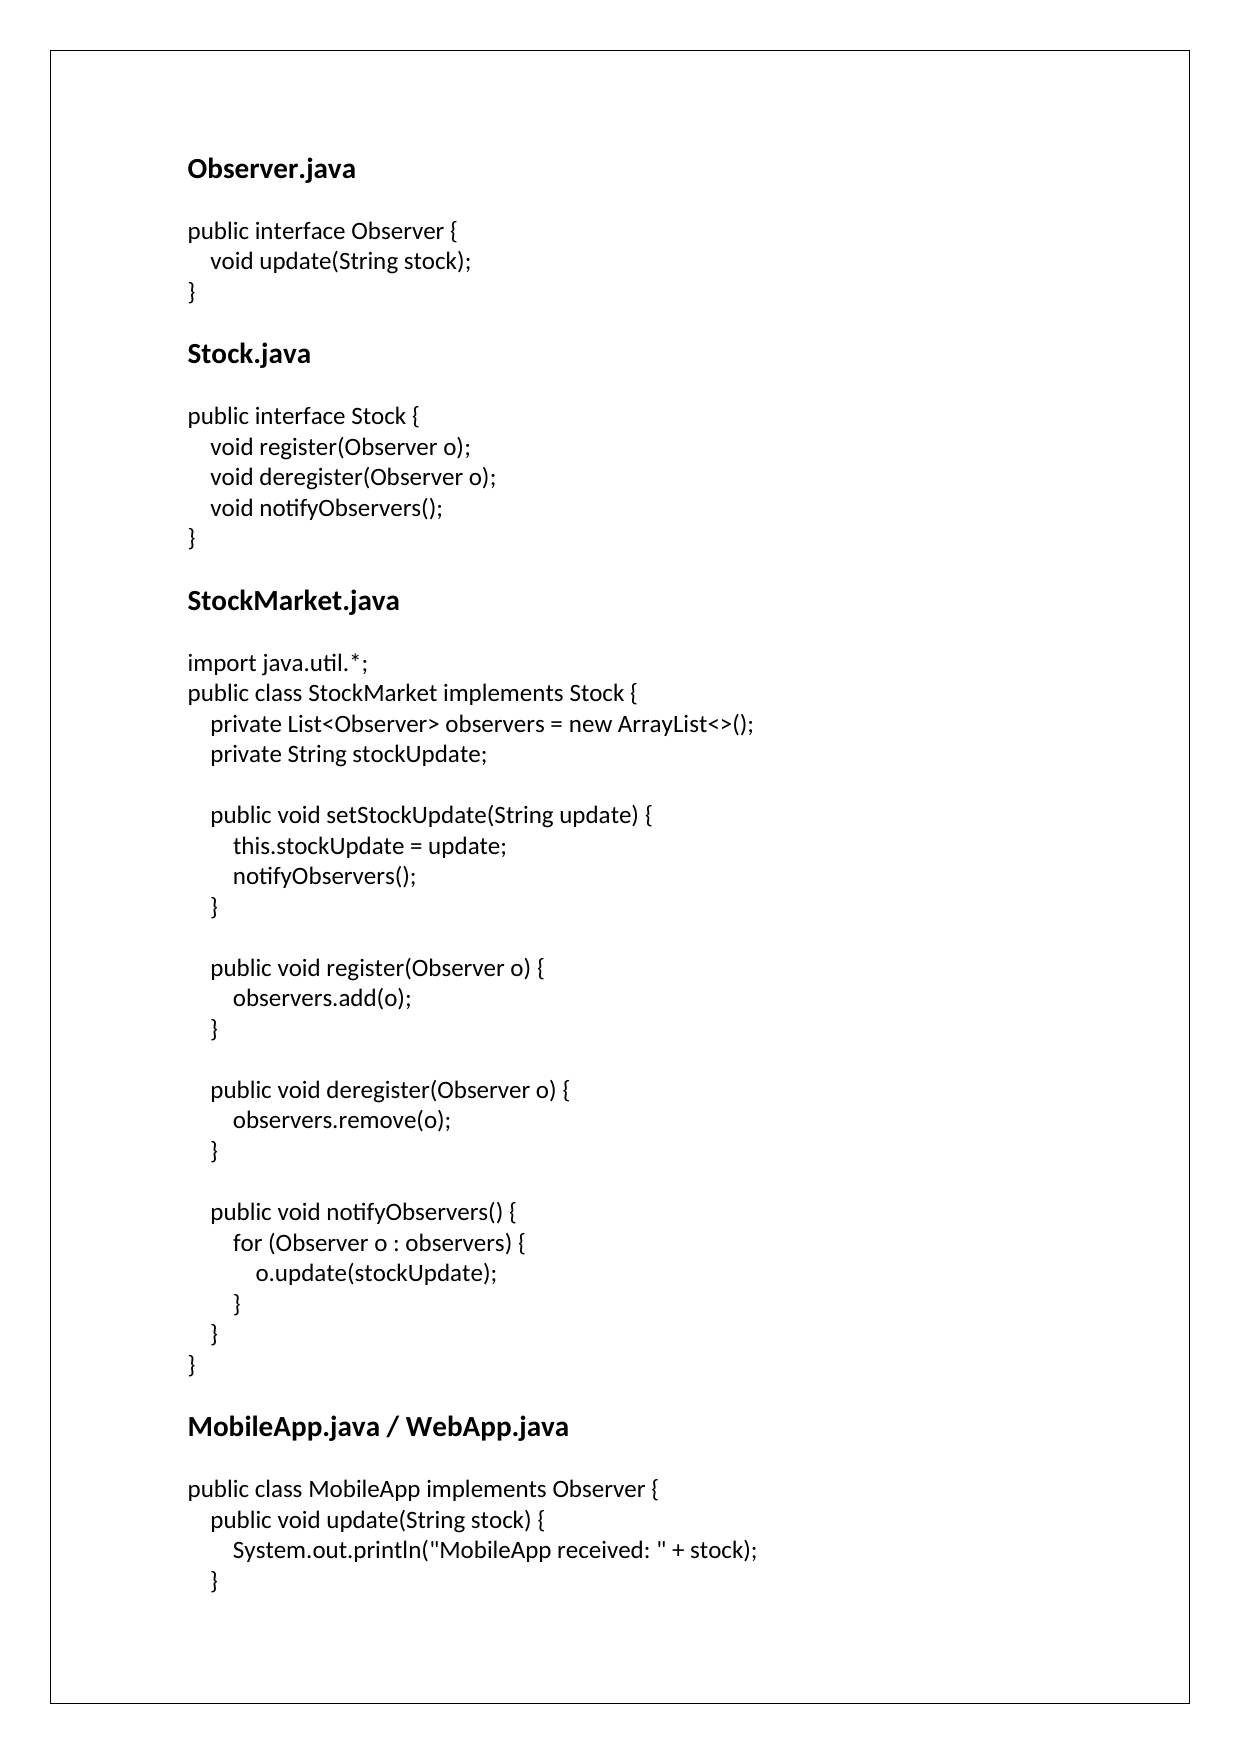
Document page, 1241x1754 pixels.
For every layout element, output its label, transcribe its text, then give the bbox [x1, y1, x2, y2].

subtitle MobileApp.java / WebApp.java [187, 1408, 1053, 1444]
text public void deregister(Observer o) { [187, 1074, 1053, 1105]
text private String stockUpdate; [187, 738, 1053, 769]
text } [187, 1013, 1053, 1044]
text } [187, 1349, 1053, 1379]
text observers.add(o); [187, 983, 1053, 1013]
text public void update(String stock) { [187, 1504, 1053, 1534]
text void deregister(Observer o); [187, 461, 1053, 492]
text } [187, 1565, 1053, 1595]
text public interface Observer { [187, 215, 1053, 245]
text public void register(Observer o) { [187, 952, 1053, 983]
text } [187, 1288, 1053, 1318]
text void register(Observer o); [187, 431, 1053, 461]
text } [187, 891, 1053, 922]
text public class MobileApp implements Observer { [187, 1473, 1053, 1504]
text void notifyObservers(); [187, 492, 1053, 522]
text public void notifyObservers() { [187, 1196, 1053, 1227]
text } [187, 522, 1053, 553]
text } [187, 1135, 1053, 1166]
text } [187, 1318, 1053, 1349]
text observers.remove(o); [187, 1105, 1053, 1135]
text notifyObservers(); [187, 861, 1053, 891]
text this.stockUpdate = update; [187, 830, 1053, 861]
text public void setStockUpdate(String update) { [187, 799, 1053, 830]
text import java.util.*; [187, 647, 1053, 677]
text public interface Stock { [187, 400, 1053, 431]
text for (Observer o : observers) { [187, 1227, 1053, 1257]
subtitle Observer.java [187, 150, 1053, 186]
text private List<Observer> observers = new ArrayList<>(); [187, 708, 1053, 738]
text } [187, 276, 1053, 306]
text public class StockMarket implements Stock { [187, 677, 1053, 708]
subtitle Stock.java [187, 336, 1053, 371]
text System.out.println("MobileApp received: " + stock); [187, 1534, 1053, 1565]
text o.update(stockUpdate); [187, 1257, 1053, 1288]
text void update(String stock); [187, 245, 1053, 276]
subtitle StockMarket.java [187, 582, 1053, 618]
